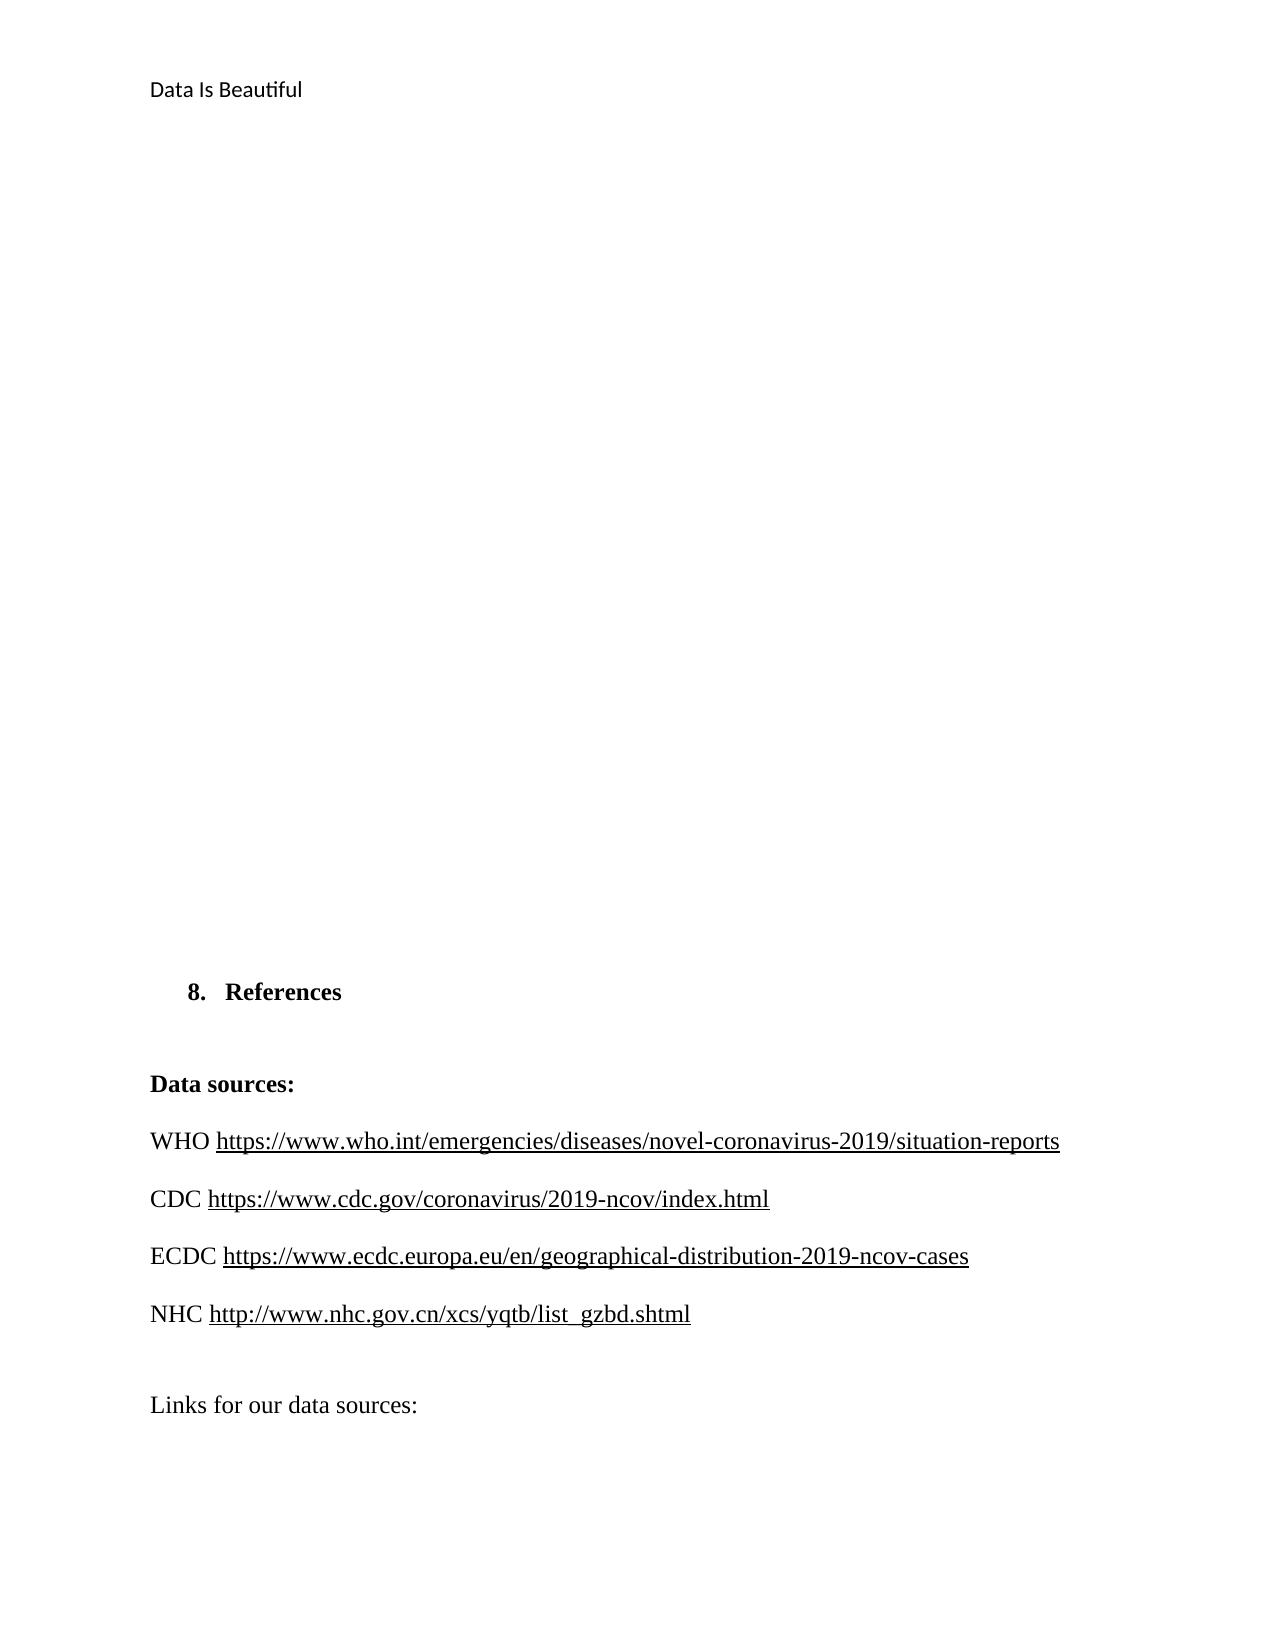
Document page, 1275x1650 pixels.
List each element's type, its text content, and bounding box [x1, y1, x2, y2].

text Links for our data sources: [150, 1391, 1125, 1419]
text WHO https://www.who.int/emergencies/diseases/novel-coronavirus-2019/situation-reports [150, 1126, 1125, 1155]
text NHC http://www.nhc.gov.cn/xcs/yqtb/list_gzbd.shtml [150, 1299, 1125, 1327]
text CDC https://www.cdc.gov/coronavirus/2019-ncov/index.html [150, 1184, 1125, 1212]
text ECDC https://www.ecdc.europa.eu/en/geographical-distribution-2019-ncov-cases [150, 1241, 1125, 1270]
text Data sources: [150, 1069, 1125, 1097]
list References [187, 977, 1125, 1006]
